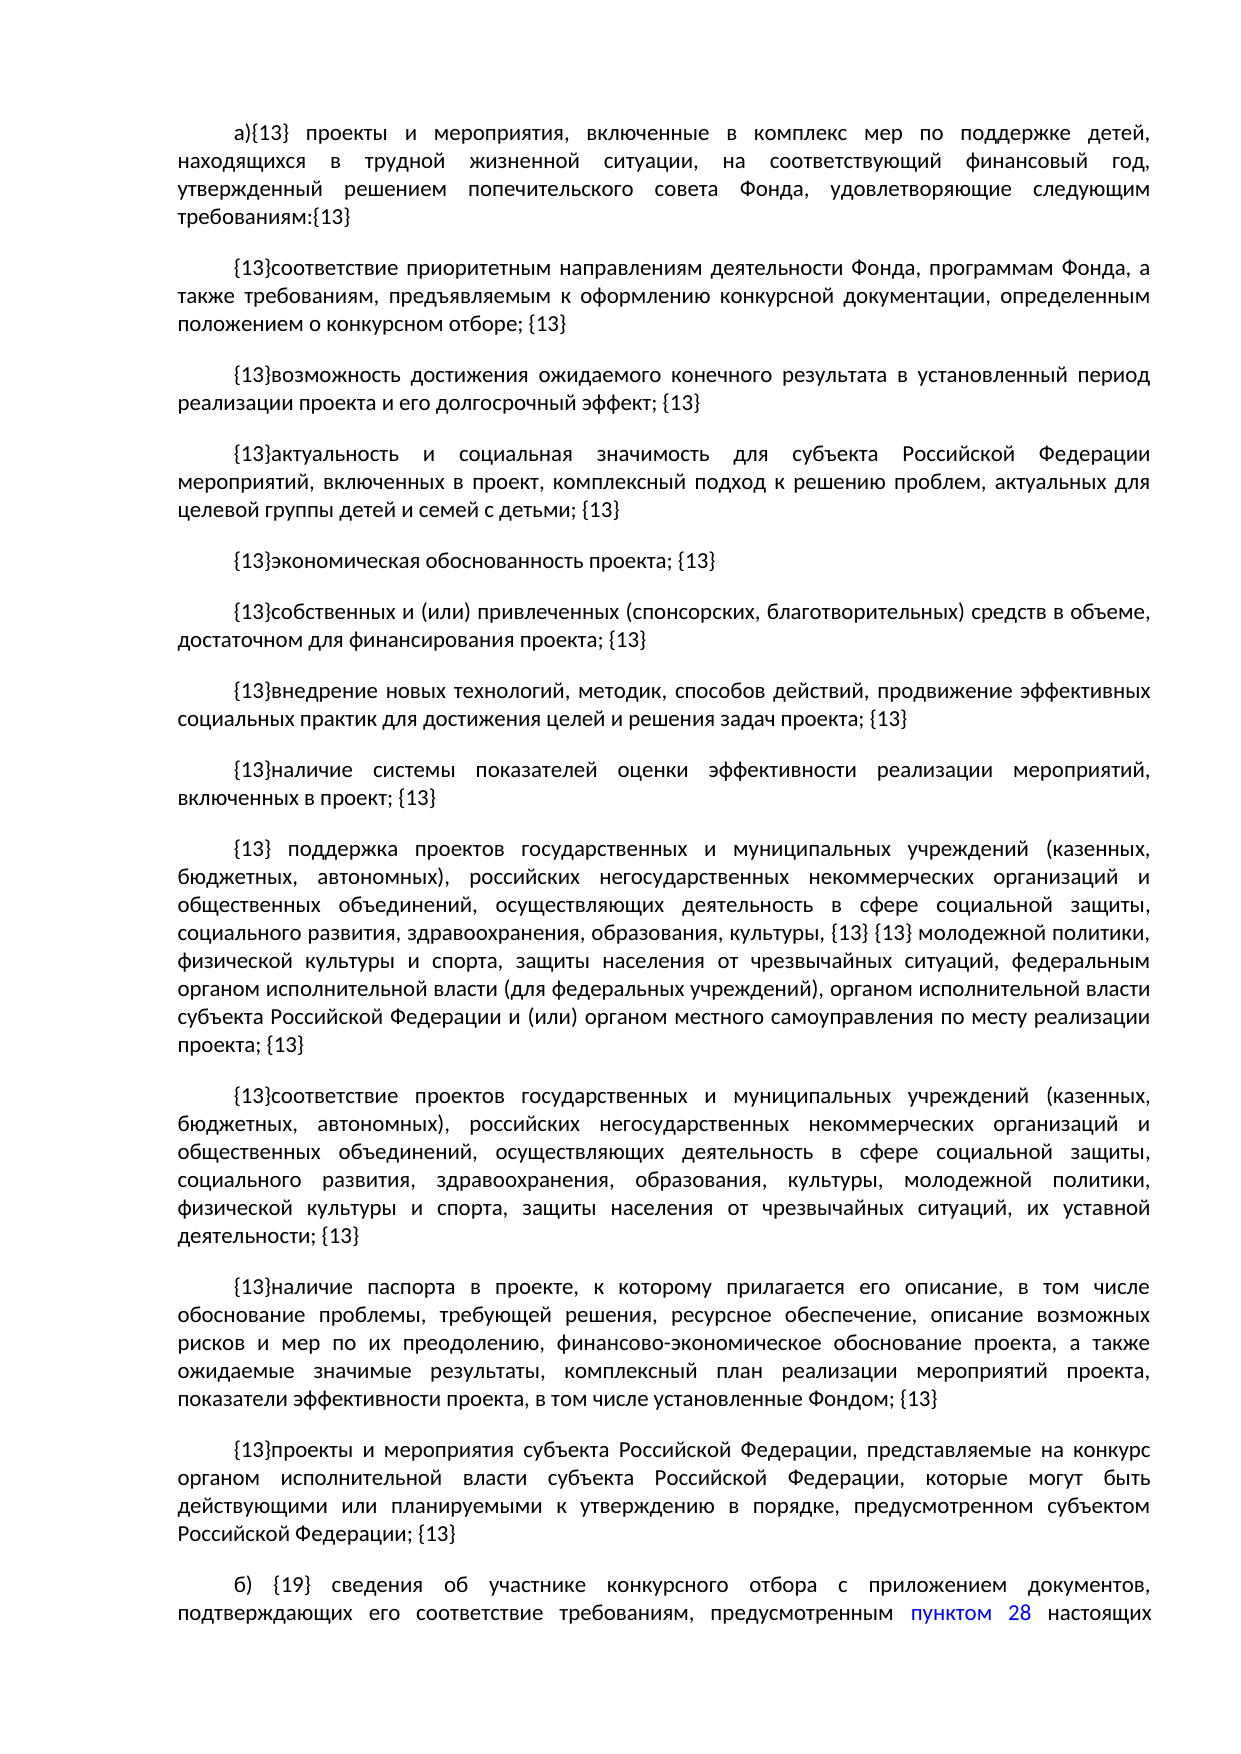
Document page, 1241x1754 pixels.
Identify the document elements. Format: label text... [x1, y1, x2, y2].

text {13}актуальность и социальная значимость для субъекта Российской Федерации мероприятий, включенных в проект, комплексный подход к решению проблем, актуальных для целевой группы детей и семей с детьми; {13} [177, 439, 1152, 523]
text {13}соответствие приоритетным направлениям деятельности Фонда, программам Фонда, а также требованиям, предъявляемым к оформлению конкурсной документации, определенным положением о конкурсном отборе; {13} [177, 253, 1152, 337]
text {13}наличие паспорта в проекте, к которому прилагается его описание, в том числе обоснование проблемы, требующей решения, ресурсное обеспечение, описание возможных рисков и мер по их преодолению, финансово-экономическое обоснование проекта, а также ожидаемые значимые результаты, комплексный план реализации мероприятий проекта, показатели эффективности проекта, в том числе установленные Фондом; {13} [177, 1272, 1152, 1412]
text а){13} проекты и мероприятия, включенные в комплекс мер по поддержке детей, находящихся в трудной жизненной ситуации, на соответствующий финансовый год, утвержденный решением попечительского совета Фонда, удовлетворяющие следующим требованиям:{13} [177, 118, 1152, 230]
text {13}возможность достижения ожидаемого конечного результата в установленный период реализации проекта и его долгосрочный эффект; {13} [177, 360, 1152, 416]
text {13}проекты и мероприятия субъекта Российской Федерации, представляемые на конкурс органом исполнительной власти субъекта Российской Федерации, которые могут быть действующими или планируемыми к утверждению в порядке, предусмотренном субъектом Российской Федерации; {13} [177, 1435, 1152, 1547]
text {13}собственных и (или) привлеченных (спонсорских, благотворительных) средств в объеме, достаточном для финансирования проекта; {13} [177, 597, 1152, 653]
text {13}экономическая обоснованность проекта; {13} [177, 546, 1152, 574]
text {13}наличие системы показателей оценки эффективности реализации мероприятий, включенных в проект; {13} [177, 755, 1152, 811]
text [177, 1570, 1152, 1626]
text {13}внедрение новых технологий, методик, способов действий, продвижение эффективных социальных практик для достижения целей и решения задач проекта; {13} [177, 676, 1152, 732]
text {13}соответствие проектов государственных и муниципальных учреждений (казенных, бюджетных, автономных), российских негосударственных некоммерческих организаций и общественных объединений, осуществляющих деятельность в сфере социальной защиты, социального развития, здравоохранения, образования, культуры, молодежной политики, физической культуры и спорта, защиты населения от чрезвычайных ситуаций, их уставной деятельности; {13} [177, 1081, 1152, 1249]
text {13} поддержка проектов государственных и муниципальных учреждений (казенных, бюджетных, автономных), российских негосударственных некоммерческих организаций и общественных объединений, осуществляющих деятельность в сфере социальной защиты, социального развития, здравоохранения, образования, культуры, {13} {13} молодежной политики, физической культуры и спорта, защиты населения от чрезвычайных ситуаций, федеральным органом исполнительной власти (для федеральных учреждений), органом исполнительной власти субъекта Российской Федерации и (или) органом местного самоуправления по месту реализации проекта; {13} [177, 834, 1152, 1058]
